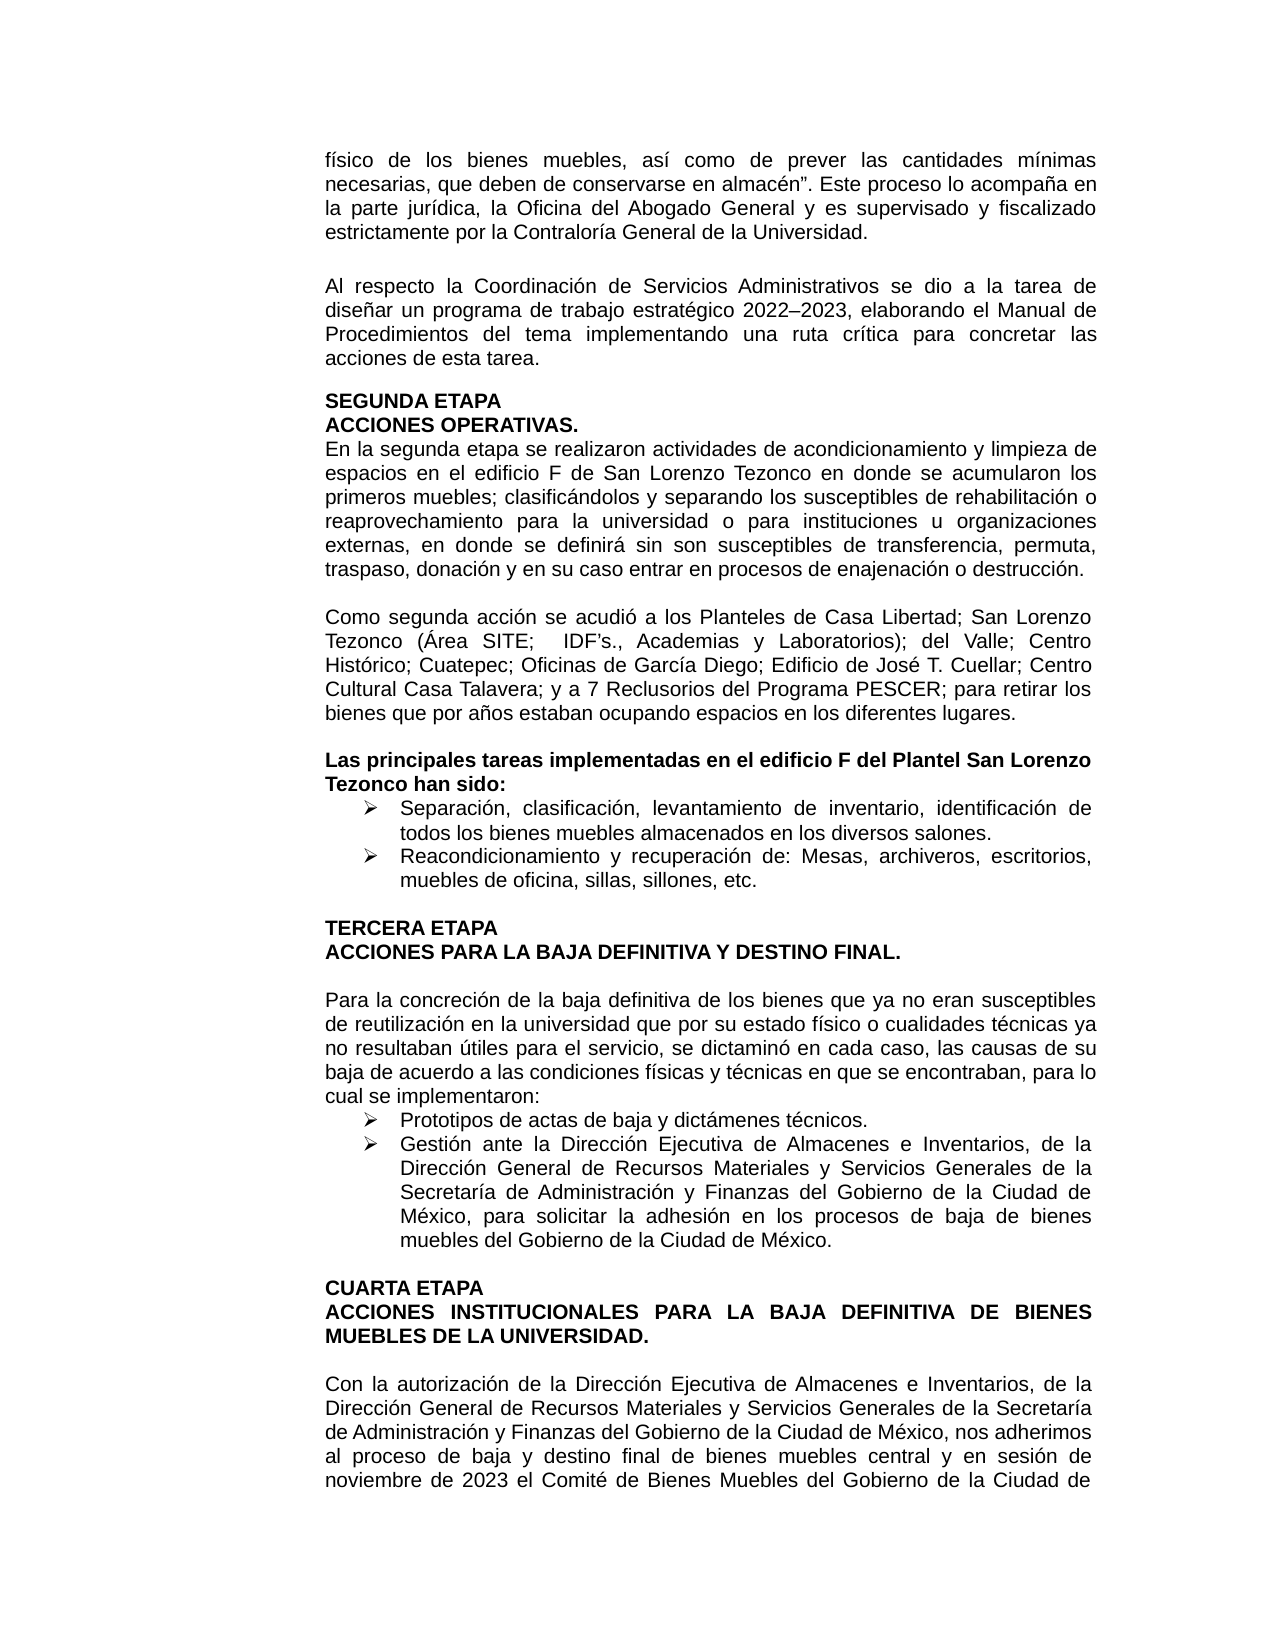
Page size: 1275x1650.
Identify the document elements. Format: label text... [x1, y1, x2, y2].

text En la segunda etapa se realizaron actividades de acondicionamiento y limpieza de espacios en el edificio F de San Lorenzo Tezonco en donde se acumularon los primeros muebles; clasificándolos y separando los susceptibles de rehabilitación o reaprovechamiento para la universidad o para instituciones u organizaciones externas, en donde se definirá sin son susceptibles de transferencia, permuta, traspaso, donación y en su caso entrar en procesos de enajenación o destrucción. [325, 437, 1098, 581]
text CUARTA ETAPA [325, 1276, 1093, 1300]
text Como segunda acción se acudió a los Planteles de Casa Libertad; San Lorenzo Tezonco (Área SITE; IDF’s., Academias y Laboratorios); del Valle; Centro Histórico; Cuatepec; Oficinas de García Diego; Edificio de José T. Cuellar; Centro Cultural Casa Talavera; y a 7 Reclusorios del Programa PESCER; para retirar los bienes que por años estaban ocupando espacios en los diferentes lugares. [325, 604, 1093, 724]
text Para la concreción de la baja definitiva de los bienes que ya no eran susceptibles de reutilización en la universidad que por su estado físico o cualidades técnicas ya no resultaban útiles para el servicio, se dictaminó en cada caso, las causas de su baja de acuerdo a las condiciones físicas y técnicas en que se encontraban, para lo cual se implementaron: [325, 988, 1098, 1108]
text ACCIONES OPERATIVAS. [325, 413, 1093, 437]
text TERCERA ETAPA [325, 916, 1093, 940]
text ACCIONES INSTITUCIONALES PARA LA BAJA DEFINITIVA DE BIENES MUEBLES DE LA UNIVERSIDAD. [325, 1300, 1093, 1348]
text Las principales tareas implementadas en el edificio F del Plantel San Lorenzo Tezonco han sido: [325, 748, 1093, 796]
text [325, 1372, 1093, 1491]
text Al respecto la Coordinación de Servicios Administrativos se dio a la tarea de diseñar un programa de trabajo estratégico 2022–2023, elaborando el Manual de Procedimientos del tema implementando una ruta crítica para concretar las acciones de esta tarea. [325, 274, 1098, 370]
text SEGUNDA ETAPA [325, 389, 1093, 413]
list Prototipos de actas de baja y dictámenes técnicos. [362, 1108, 1093, 1132]
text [325, 148, 1098, 243]
list Separación, clasificación, levantamiento de inventario, identificación de todos los bienes muebles almacenados en los diversos salones. [362, 796, 1093, 844]
list Reacondicionamiento y recuperación de: Mesas, archiveros, escritorios, muebles de oficina, sillas, sillones, etc. [362, 844, 1093, 892]
text ACCIONES PARA LA BAJA DEFINITIVA Y DESTINO FINAL. [325, 940, 1093, 964]
